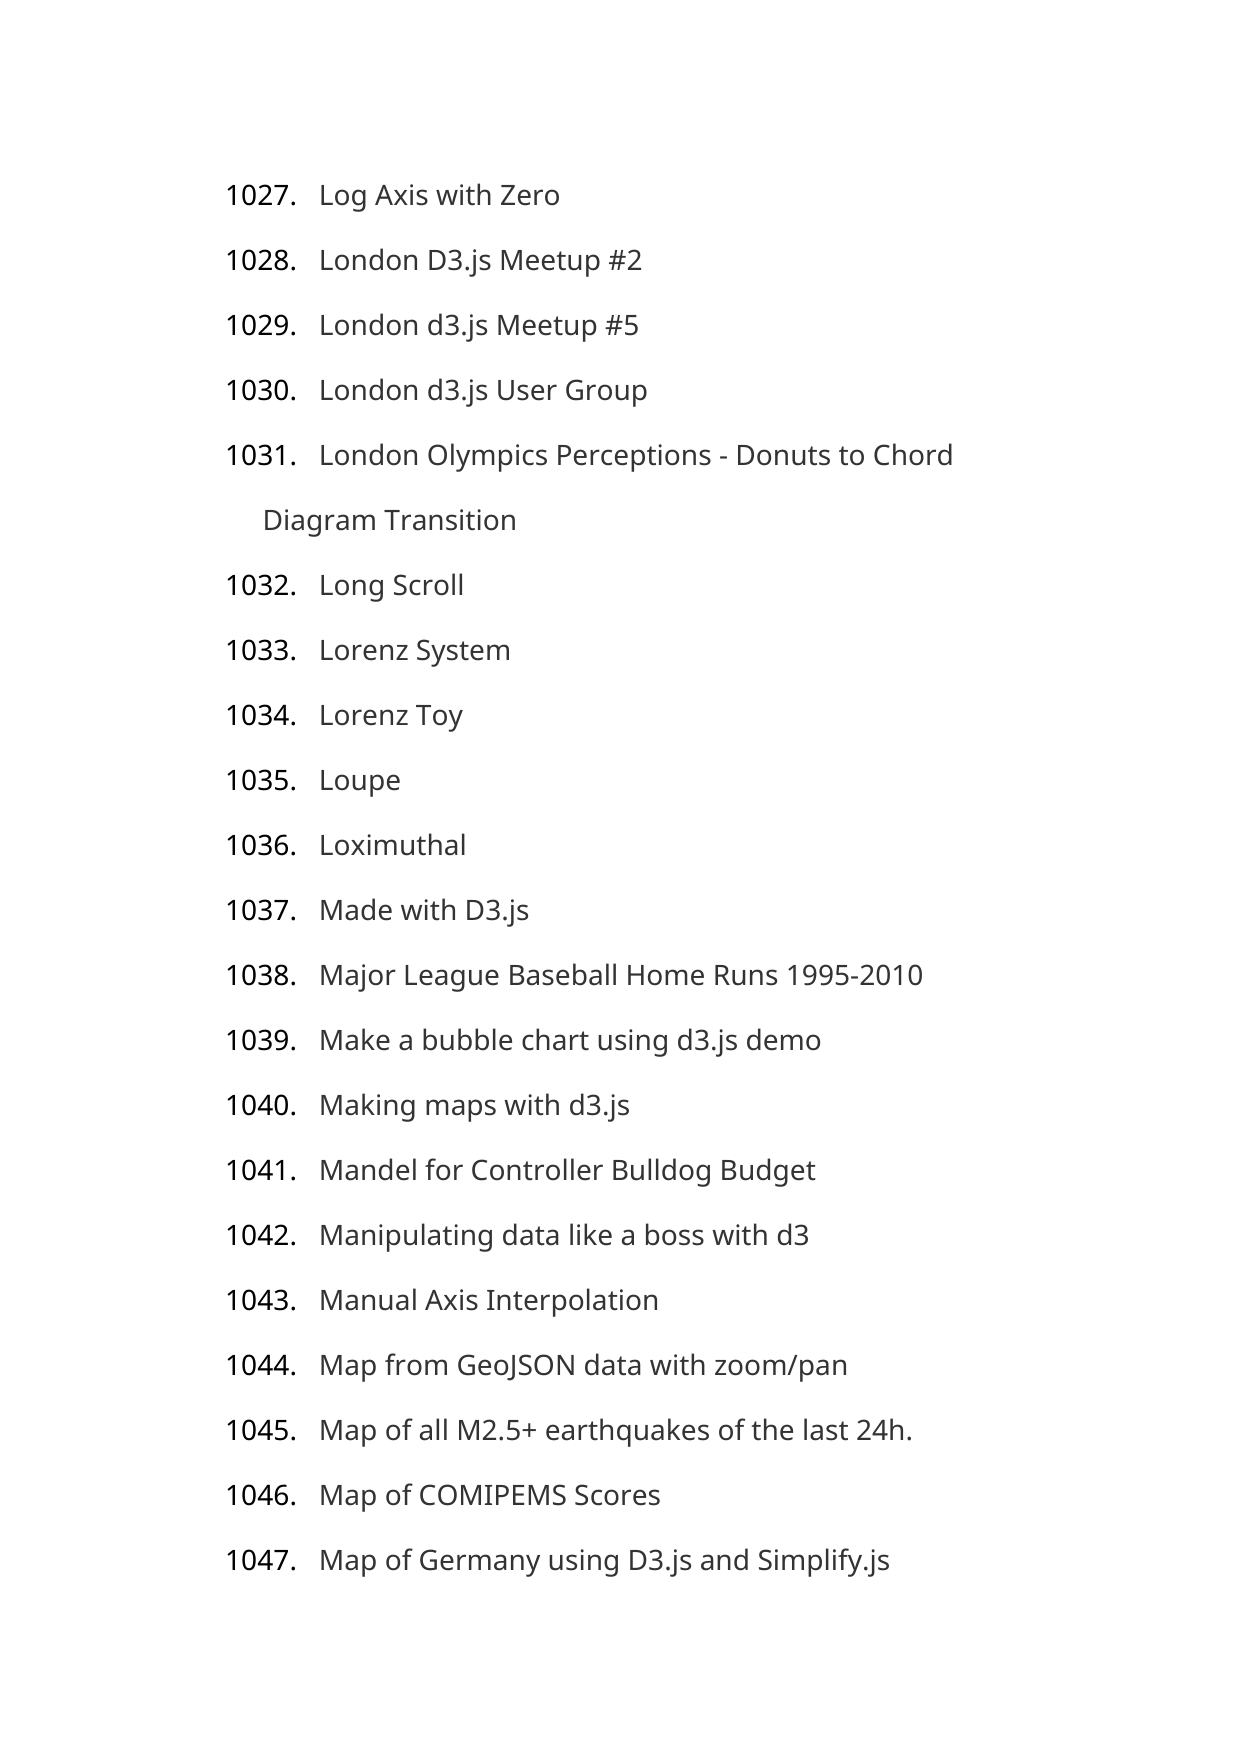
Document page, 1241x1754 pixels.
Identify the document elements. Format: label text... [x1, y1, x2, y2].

list Loupe [225, 747, 1053, 812]
list Manipulating data like a boss with d3 [225, 1202, 1053, 1267]
list Loximuthal [225, 812, 1053, 877]
list Make a bubble chart using d3.js demo [225, 1007, 1053, 1072]
list Major League Baseball Home Runs 1995-2010 [225, 942, 1053, 1007]
list Map from GeoJSON data with zoom/pan [225, 1332, 1053, 1397]
list London Olympics Perceptions - Donuts to Chord Diagram Transition [225, 422, 1053, 552]
list Lorenz Toy [225, 682, 1053, 747]
list London D3.js Meetup #2 [225, 227, 1053, 292]
list Long Scroll [225, 552, 1053, 617]
list Made with D3.js [225, 877, 1053, 942]
list Making maps with d3.js [225, 1072, 1053, 1137]
list Manual Axis Interpolation [225, 1267, 1053, 1332]
list London d3.js Meetup #5 [225, 292, 1053, 357]
list Mandel for Controller Bulldog Budget [225, 1137, 1053, 1202]
list Lorenz System [225, 617, 1053, 682]
list Map of COMIPEMS Scores [225, 1462, 1053, 1527]
list Map of Germany using D3.js and Simplify.js [225, 1527, 1053, 1592]
list London d3.js User Group [225, 357, 1053, 422]
list Map of all M2.5+ earthquakes of the last 24h. [225, 1397, 1053, 1462]
list Log Axis with Zero [225, 162, 1053, 227]
